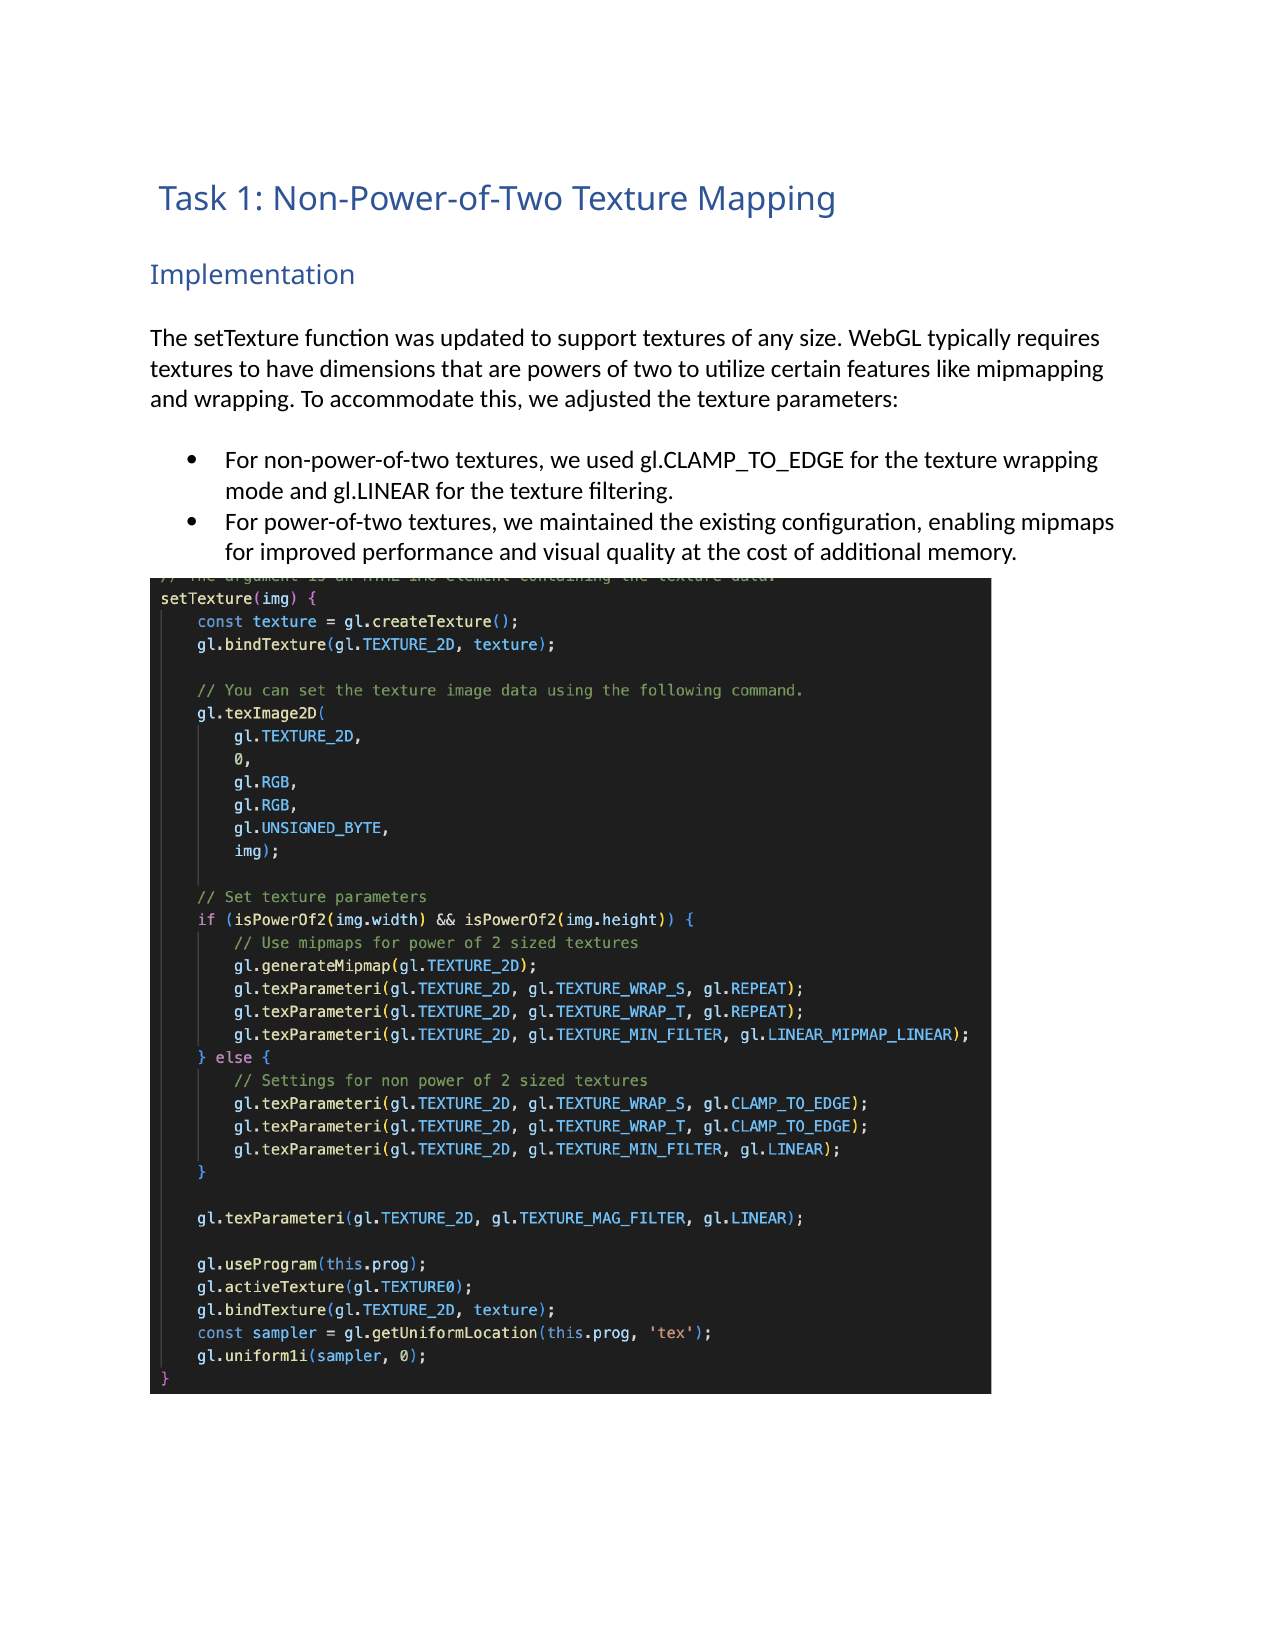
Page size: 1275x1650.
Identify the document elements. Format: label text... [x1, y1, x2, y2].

subtitle Task 1: Non-Power-of-Two Texture Mapping [150, 175, 1125, 220]
picture [150, 578, 992, 1394]
list For power-of-two textures, we maintained the existing configuration, enabling mipmaps for improved performance and visual quality at the cost of additional memory. [187, 506, 1125, 567]
subtitle Implementation [150, 255, 1125, 292]
text The setTexture function was updated to support textures of any size. WebGL typically requires textures to have dimensions that are powers of two to utilize certain features like mipmapping and wrapping. To accommodate this, we adjusted the texture parameters: [150, 322, 1125, 414]
list For non-power-of-two textures, we used gl.CLAMP_TO_EDGE for the texture wrapping mode and gl.LINEAR for the texture filtering. [187, 444, 1125, 506]
